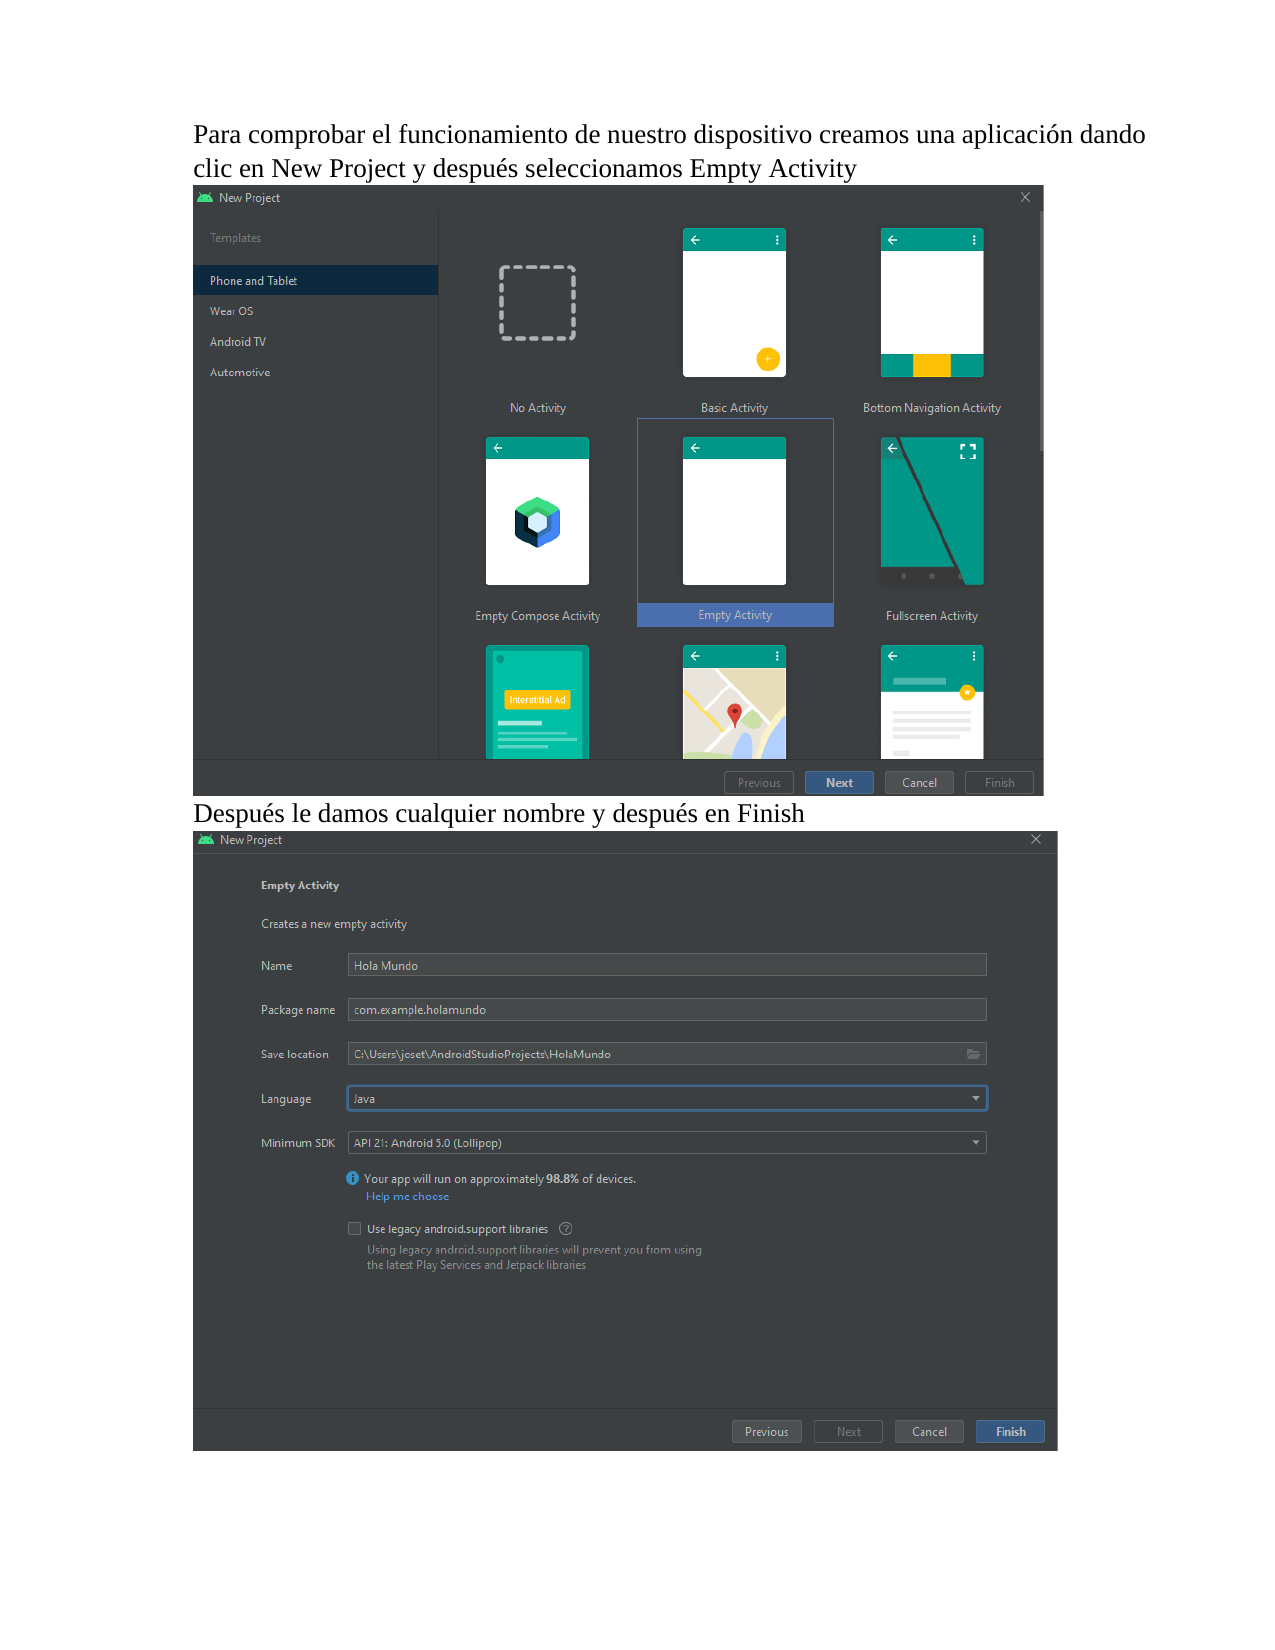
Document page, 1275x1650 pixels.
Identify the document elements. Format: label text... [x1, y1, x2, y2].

picture [193, 831, 1058, 1451]
picture [193, 185, 1044, 796]
